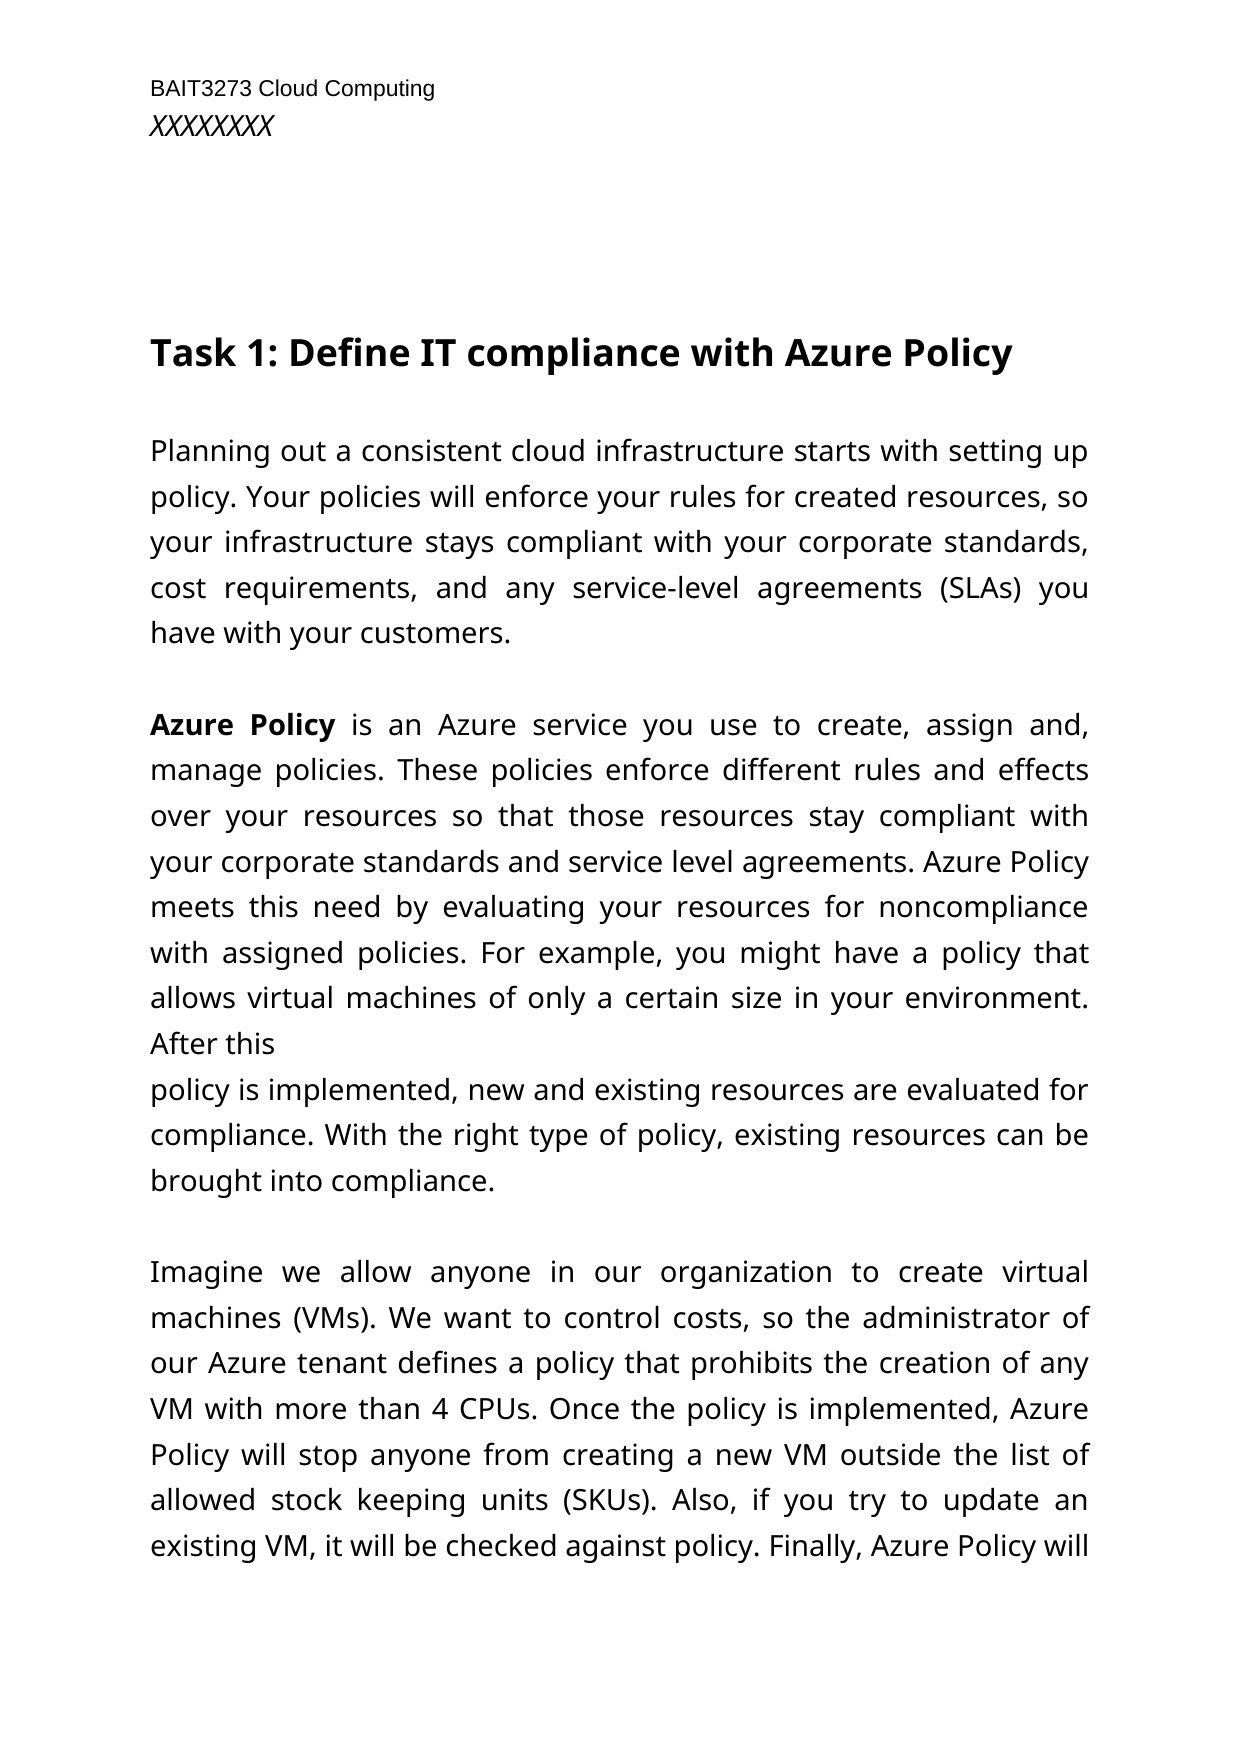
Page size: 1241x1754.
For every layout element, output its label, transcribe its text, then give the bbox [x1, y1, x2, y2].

text Task 1: Define IT compliance with Azure Policy [150, 326, 1090, 377]
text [150, 1251, 1090, 1565]
text Planning out a consistent cloud infrastructure starts with setting up policy. Your policies will enforce your rules for created resources, so your infrastructure stays compliant with your corporate standards, cost requirements, and any service-level agreements (SLAs) you have with your customers. [150, 430, 1090, 652]
text Azure Policy is an Azure service you use to create, assign and, manage policies. These policies enforce different rules and effects over your resources so that those resources stay compliant with your corporate standards and service level agreements. Azure Policy meets this need by evaluating your resources for noncompliance with assigned policies. For example, you might have a policy that allows virtual machines of only a certain size in your environment. After this [150, 704, 1090, 1063]
text policy is implemented, new and existing resources are evaluated for compliance. With the right type of policy, existing resources can be brought into compliance. [150, 1069, 1090, 1200]
